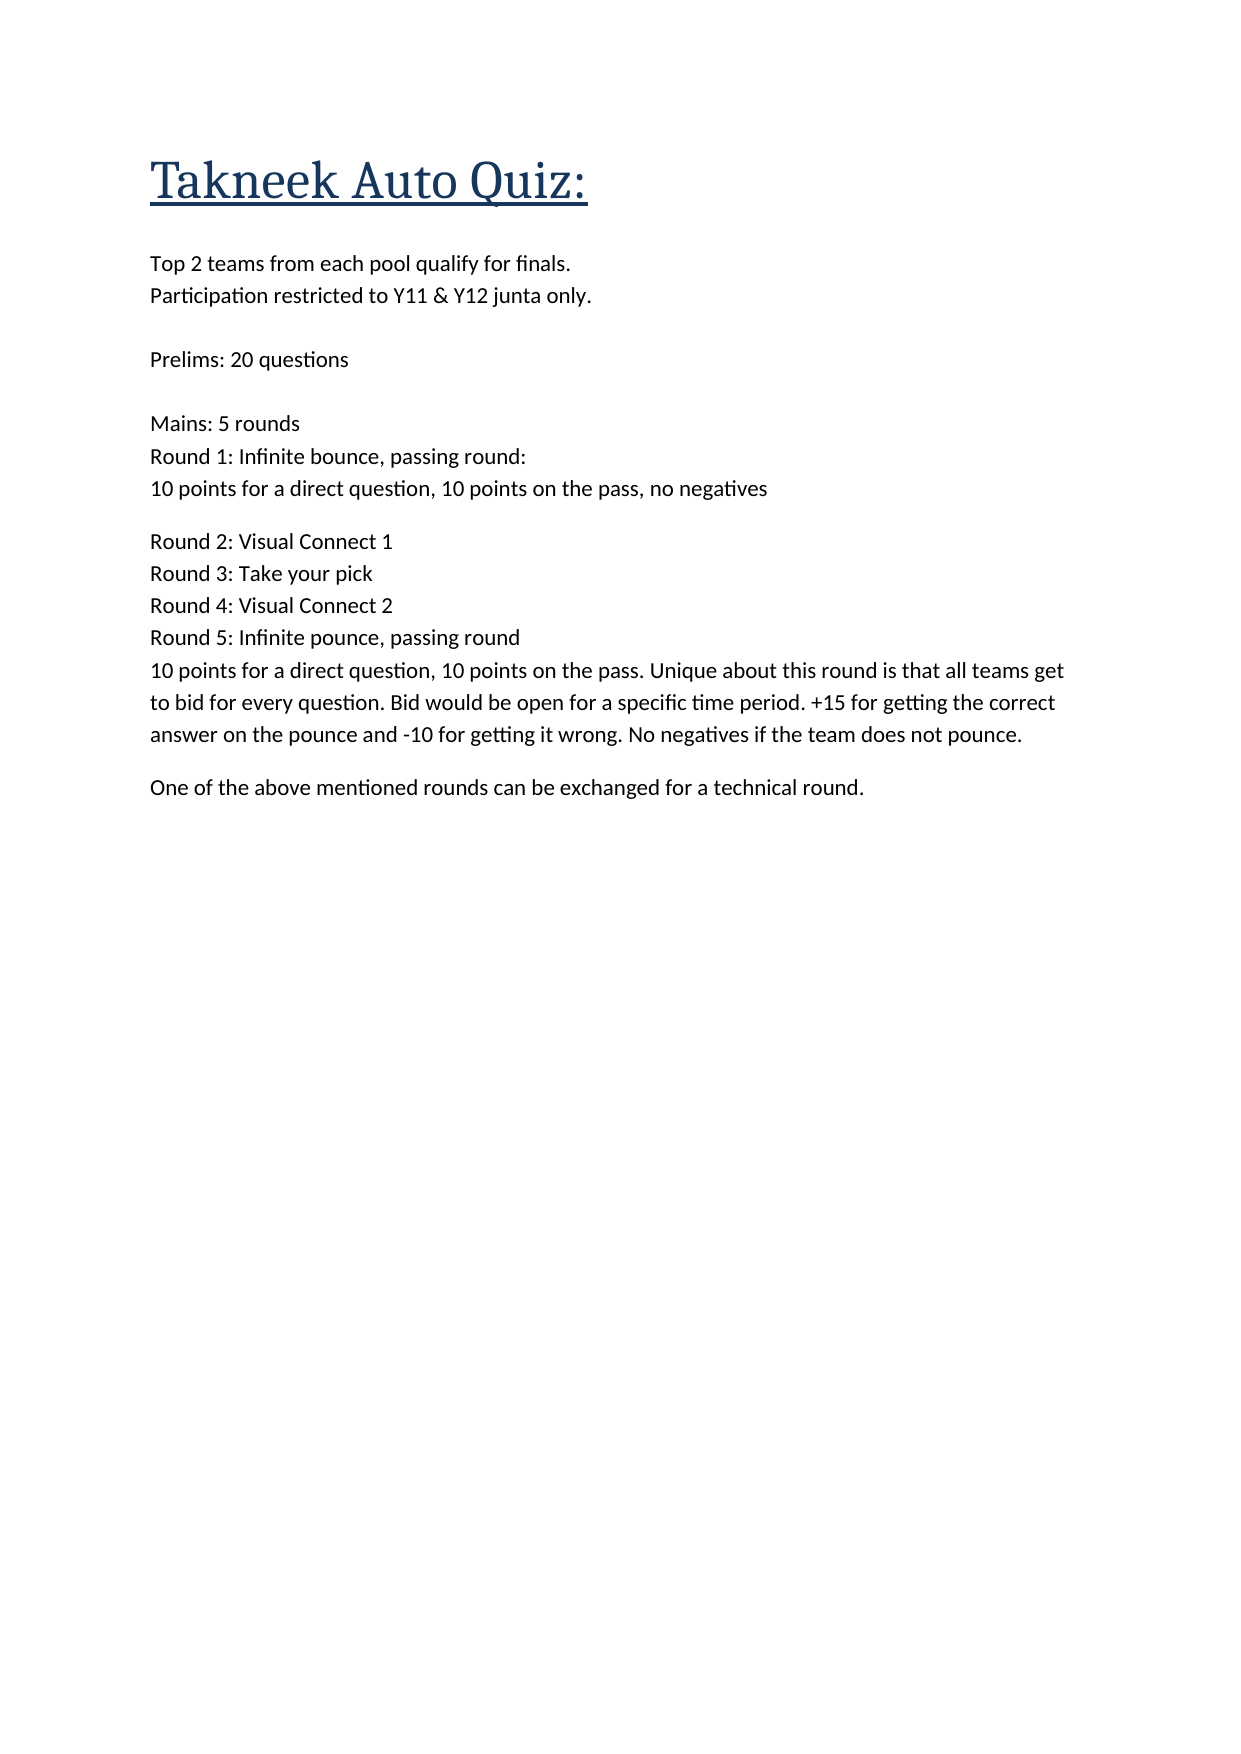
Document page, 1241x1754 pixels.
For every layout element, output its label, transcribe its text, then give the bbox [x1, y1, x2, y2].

text Round 2: Visual Connect 1 Round 3: Take your pick Round 4: Visual Connect 2 Round 5: Infinite pounce, passing round 10 points for a direct question, 10 points on the pass. Unique about this round is that all teams get to bid for every question. Bid would be open for a specific time period. +15 for getting the correct answer on the pounce and -10 for getting it wrong. No negatives if the team does not pounce. [150, 527, 1090, 748]
text Takneek Auto Quiz: Top 2 teams from each pool qualify for finals. Participation restricted to Y11 & Y12 junta only. Prelims: 20 questions Mains: 5 rounds Round 1: Infinite bounce, passing round: 10 points for a direct question, 10 points on the pass, no negatives [150, 150, 1090, 502]
text One of the above mentioned rounds can be exchanged for a technical round. [150, 773, 1090, 801]
